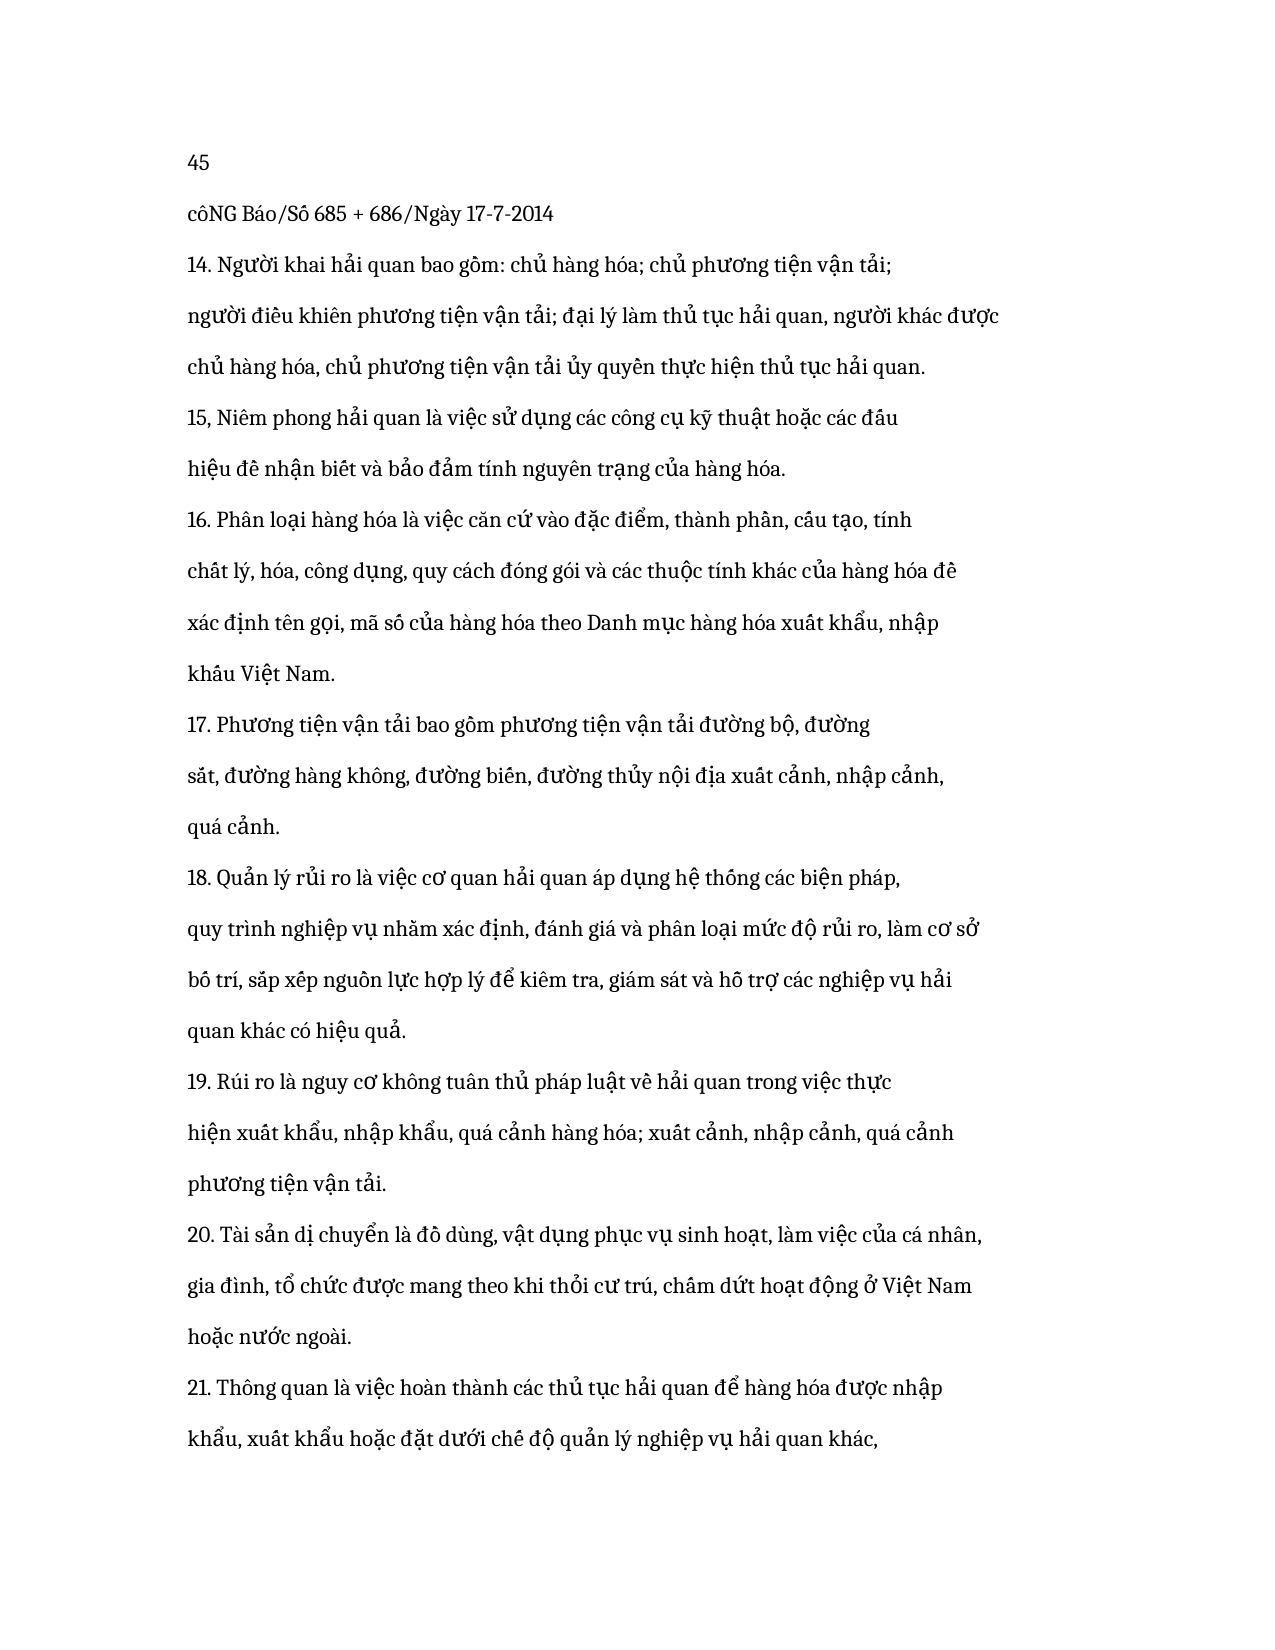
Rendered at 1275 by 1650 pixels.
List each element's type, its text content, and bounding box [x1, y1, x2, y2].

text sắt, đường hàng không, đường biến, đường thủy nội địa xuất cảnh, nhập cảnh, [187, 762, 1087, 789]
text khẩu, xuất khẩu hoặc đặt dưới chế độ quản lý nghiệp vụ hải quan khác, [187, 1426, 1087, 1452]
text 17. Phương tiện vận tải bao gồm phương tiện vận tải đường bộ, đường [187, 711, 1087, 738]
text bố trí, sắp xếp nguồn lực hợp lý để kiêm tra, giám sát và hỗ trợ các nghiệp vụ hải [187, 967, 1087, 993]
text gia đình, tổ chức được mang theo khi thỏi cư trú, chấm dứt hoạt động ở Việt Nam [187, 1273, 1087, 1299]
text 19. Rúi ro là nguy cơ không tuân thủ pháp luật về hải quan trong việc thực [187, 1069, 1087, 1095]
text 14. Người khai hải quan bao gồm: chủ hàng hóa; chủ phương tiện vận tải; [187, 252, 1087, 278]
text hoặc nước ngoài. [187, 1324, 1087, 1350]
text 20. Tài sản dị chuyển là đồ dùng, vật dụng phục vụ sinh hoạt, làm việc của cá nhân, [187, 1222, 1087, 1248]
text chất lý, hóa, công dụng, quy cách đóng gói và các thuộc tính khác của hàng hóa đề [187, 558, 1087, 585]
text quan khác có hiệu quả. [187, 1018, 1087, 1044]
text xác định tên gọi, mã số của hàng hóa theo Danh mục hàng hóa xuất khẩu, nhập [187, 609, 1087, 636]
text 16. Phân loại hàng hóa là việc căn cứ vào đặc điểm, thành phần, cấu tạo, tính [187, 507, 1087, 534]
text quá cảnh. [187, 813, 1087, 840]
text khấu Việt Nam. [187, 660, 1087, 687]
text 18. Quản lý rủi ro là việc cơ quan hải quan áp dụng hệ thống các biện pháp, [187, 864, 1087, 891]
text hiện xuất khẩu, nhập khẩu, quá cảnh hàng hóa; xuất cảnh, nhập cảnh, quá cảnh [187, 1120, 1087, 1146]
text 15, Niêm phong hải quan là việc sử dụng các công cụ kỹ thuật hoặc các đấu [187, 405, 1087, 432]
text chủ hàng hóa, chủ phương tiện vận tải ủy quyền thực hiện thủ tục hải quan. [187, 354, 1087, 381]
text hiệu đề nhận biết và bảo đảm tính nguyên trạng của hàng hóa. [187, 456, 1087, 483]
text 45 [187, 150, 1087, 176]
text côNG Báo/Số 685 + 686/Ngày 17-7-2014 [187, 201, 1087, 227]
text quy trình nghiệp vụ nhằm xác định, đánh giá và phân loại mức độ rủi ro, làm cơ sở [187, 916, 1087, 942]
text 21. Thông quan là việc hoàn thành các thủ tục hải quan để hàng hóa được nhập [187, 1375, 1087, 1401]
text phương tiện vận tải. [187, 1171, 1087, 1197]
text người điều khiên phương tiện vận tải; đại lý làm thủ tục hải quan, người khác được [187, 303, 1087, 329]
